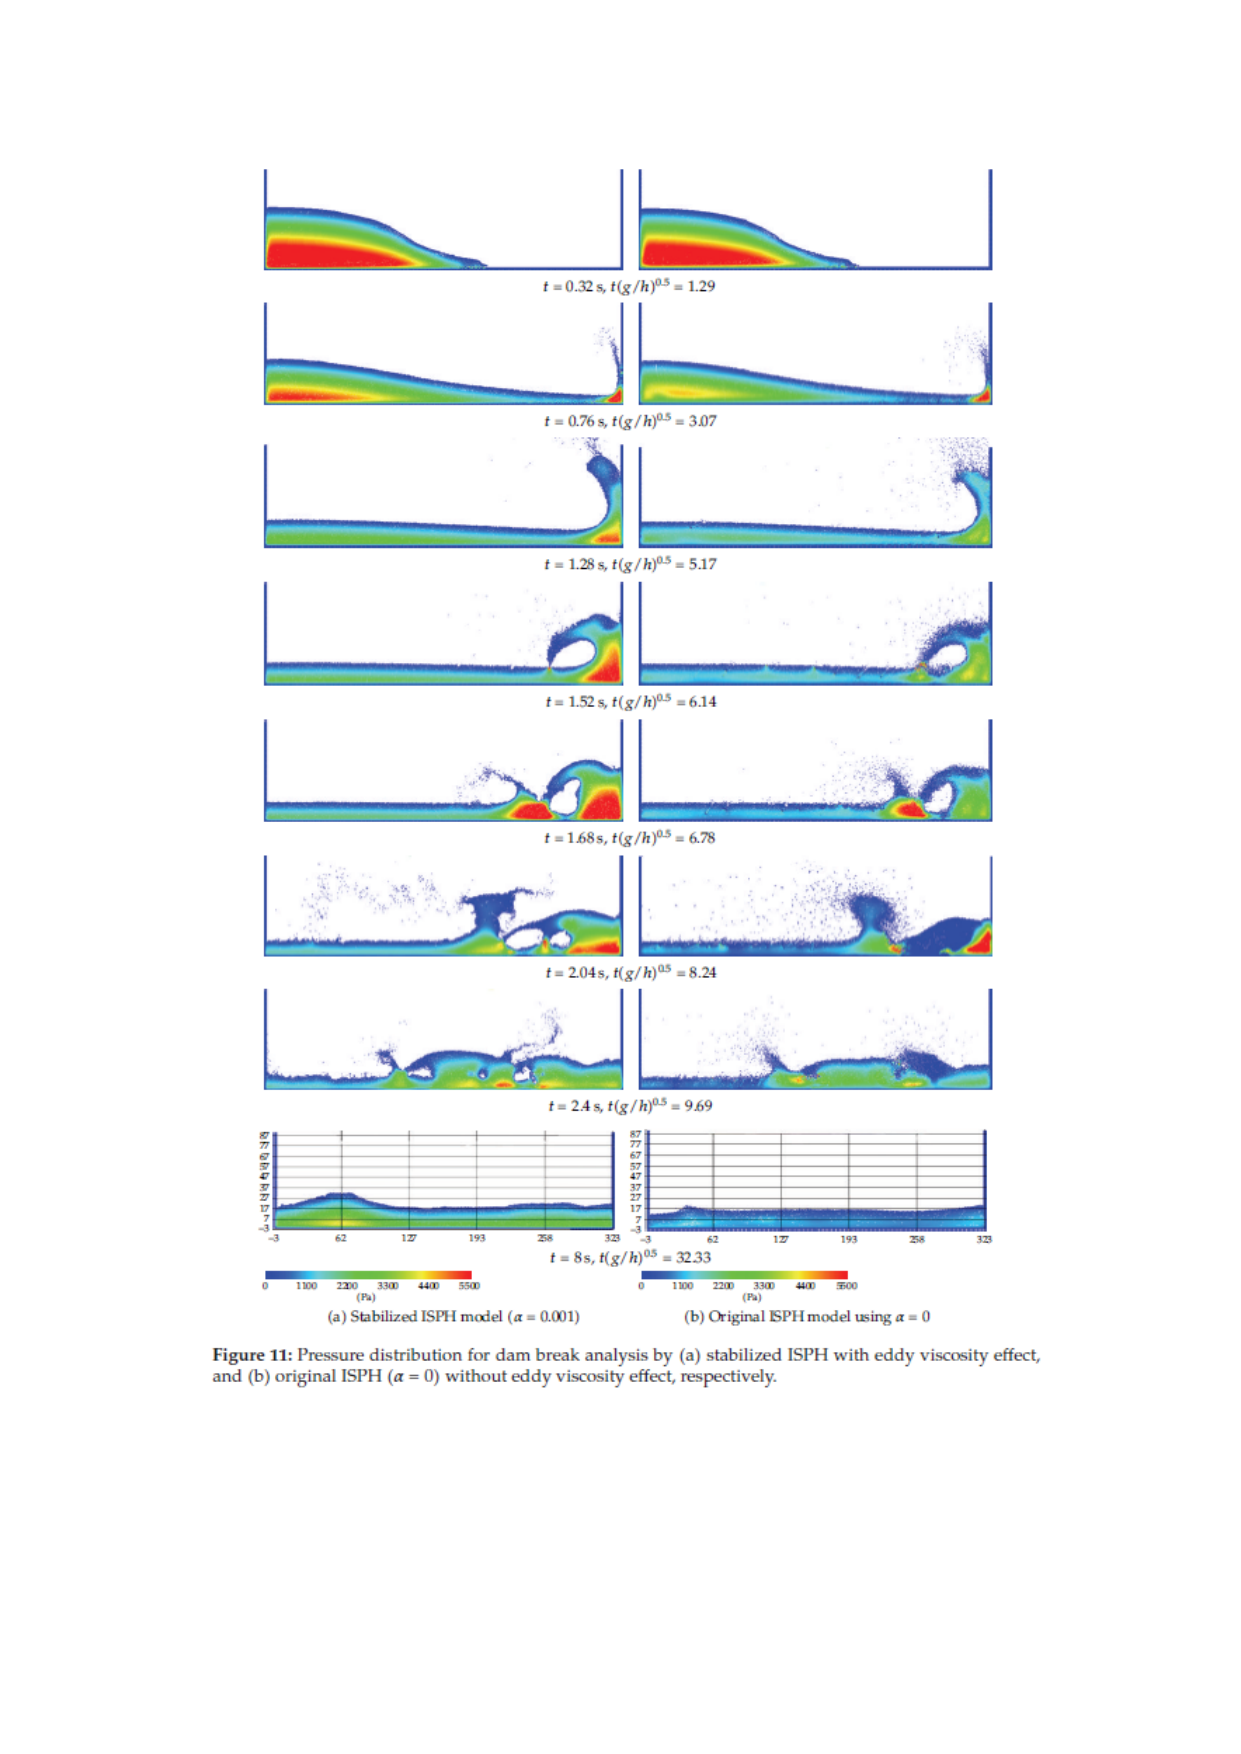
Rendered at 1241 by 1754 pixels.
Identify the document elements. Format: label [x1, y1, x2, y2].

picture [187, 162, 1053, 1396]
